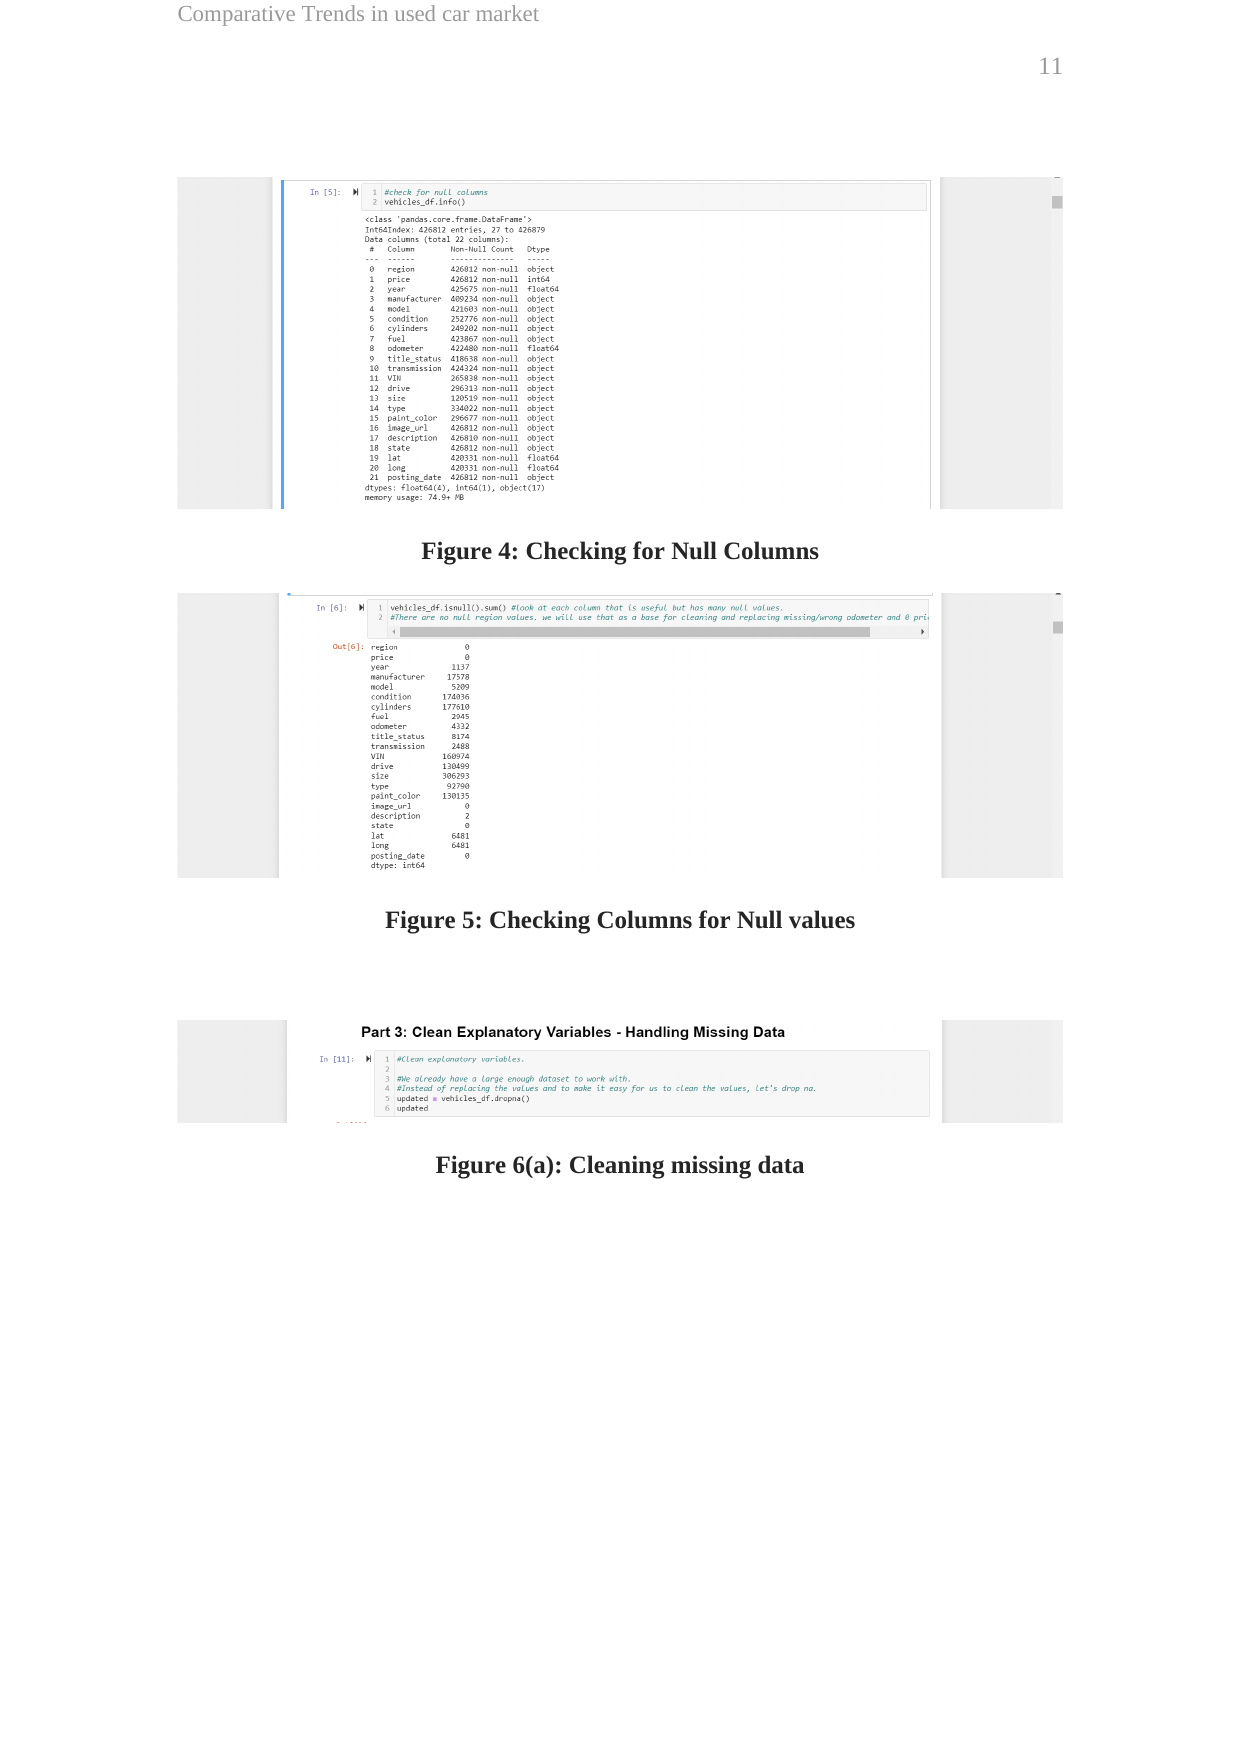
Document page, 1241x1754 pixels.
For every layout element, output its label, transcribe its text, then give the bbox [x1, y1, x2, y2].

text Figure 6(a): Cleaning missing data [177, 1150, 1063, 1179]
picture [177, 1020, 1063, 1123]
text Figure 4: Checking for Null Columns [177, 536, 1063, 565]
picture [177, 593, 1063, 878]
picture [177, 177, 1063, 509]
text Figure 5: Checking Columns for Null values [177, 905, 1063, 934]
